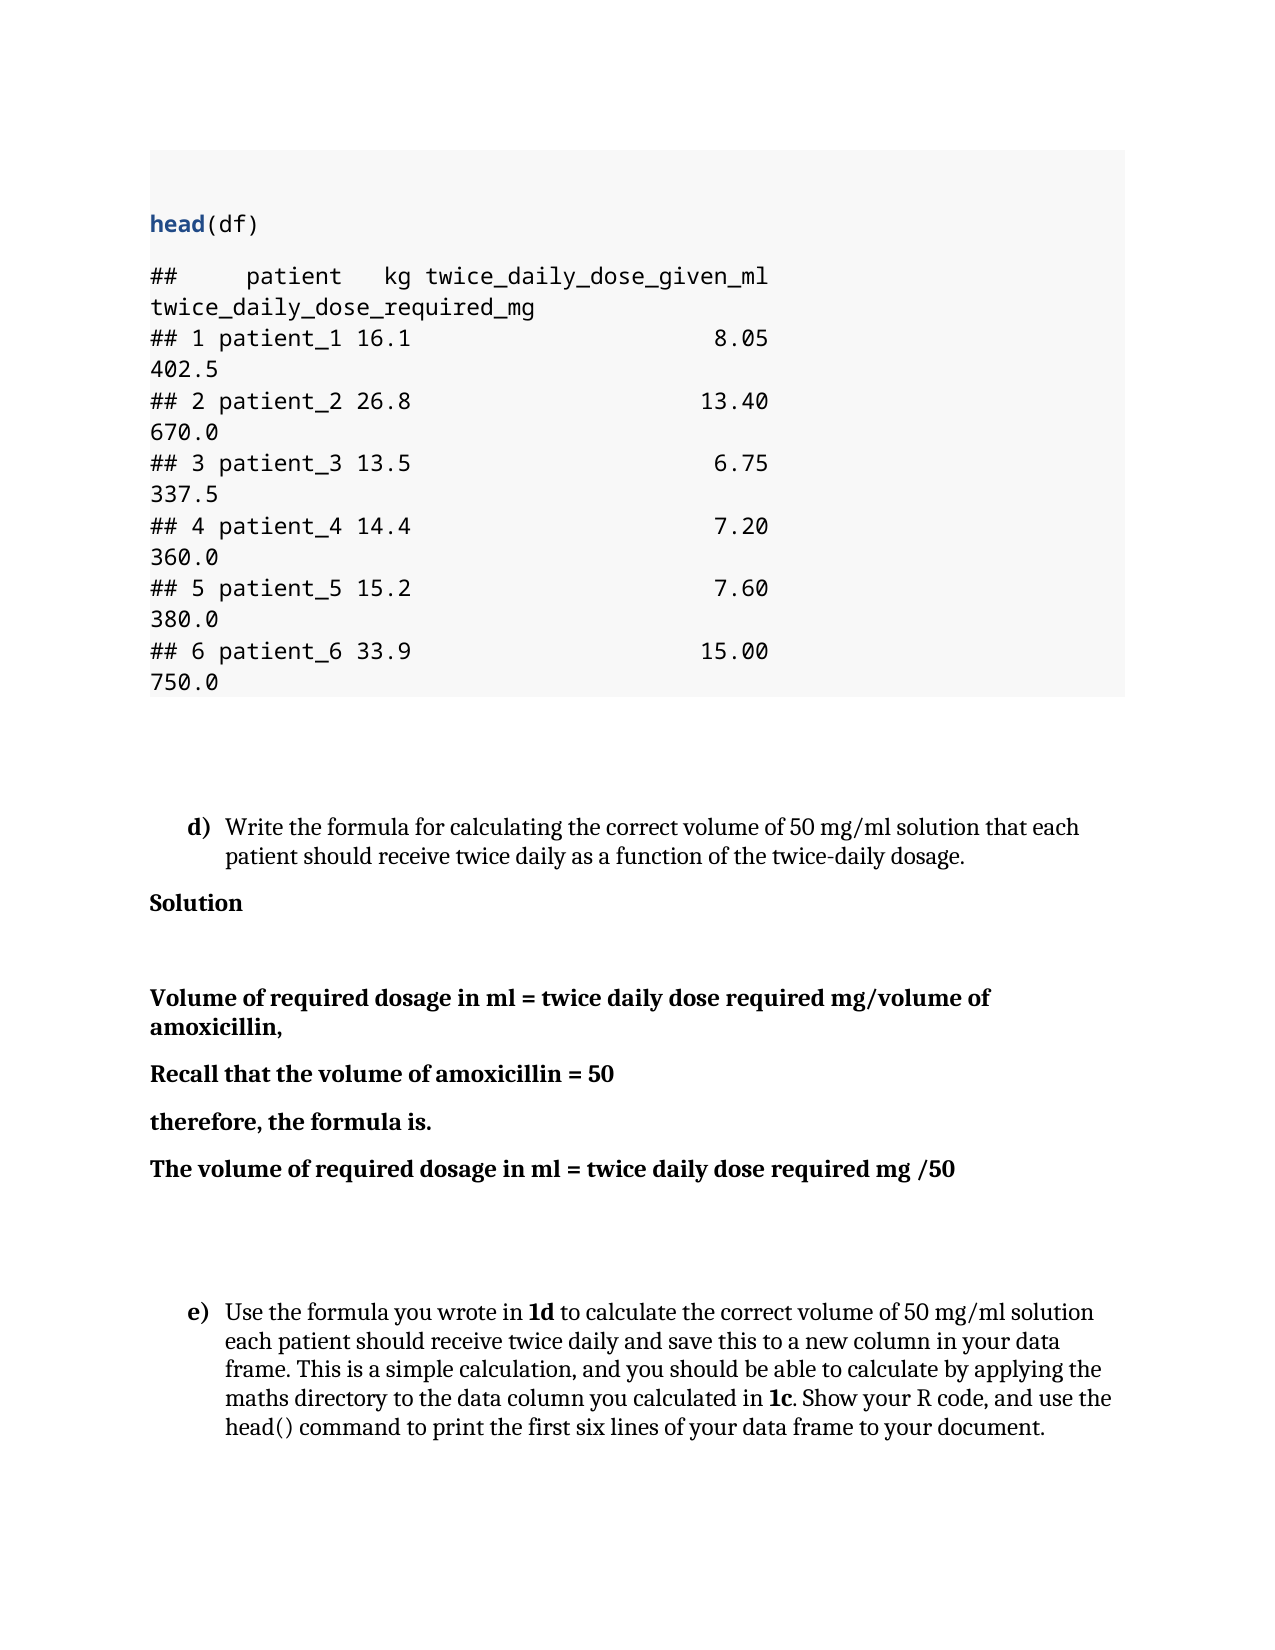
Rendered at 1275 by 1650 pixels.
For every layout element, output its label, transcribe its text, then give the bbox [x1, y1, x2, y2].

text ## patient kg twice_daily_dose_given_ml twice_daily_dose_required_mg ## 1 patient_1 16.1 8.05 402.5 ## 2 patient_2 26.8 13.40 670.0 ## 3 patient_3 13.5 6.75 337.5 ## 4 patient_4 14.4 7.20 360.0 ## 5 patient_5 15.2 7.60 380.0 ## 6 patient_6 33.9 15.00 750.0 [150, 259, 1125, 697]
text Volume of required dosage in ml = twice daily dose required mg/volume of amoxicillin, [150, 984, 1125, 1042]
text Recall that the volume of amoxicillin = 50 [150, 1060, 1125, 1089]
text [150, 150, 1125, 239]
list Use the formula you wrote in 1d to calculate the correct volume of 50 mg/ml solution each patient should receive twice daily and save this to a new column in your data frame. This is a simple calculation, and you should be able to calculate by applying the maths directory to the data column you calculated in 1c. Show your R code, and use the head() command to print the first six lines of your data frame to your document. [187, 1298, 1125, 1442]
text therefore, the formula is. [150, 1108, 1125, 1137]
list Write the formula for calculating the correct volume of 50 mg/ml solution that each patient should receive twice daily as a function of the twice-daily dosage. [187, 813, 1125, 870]
text The volume of required dosage in ml = twice daily dose required mg /50 [150, 1155, 1125, 1184]
text Solution [150, 889, 1125, 918]
